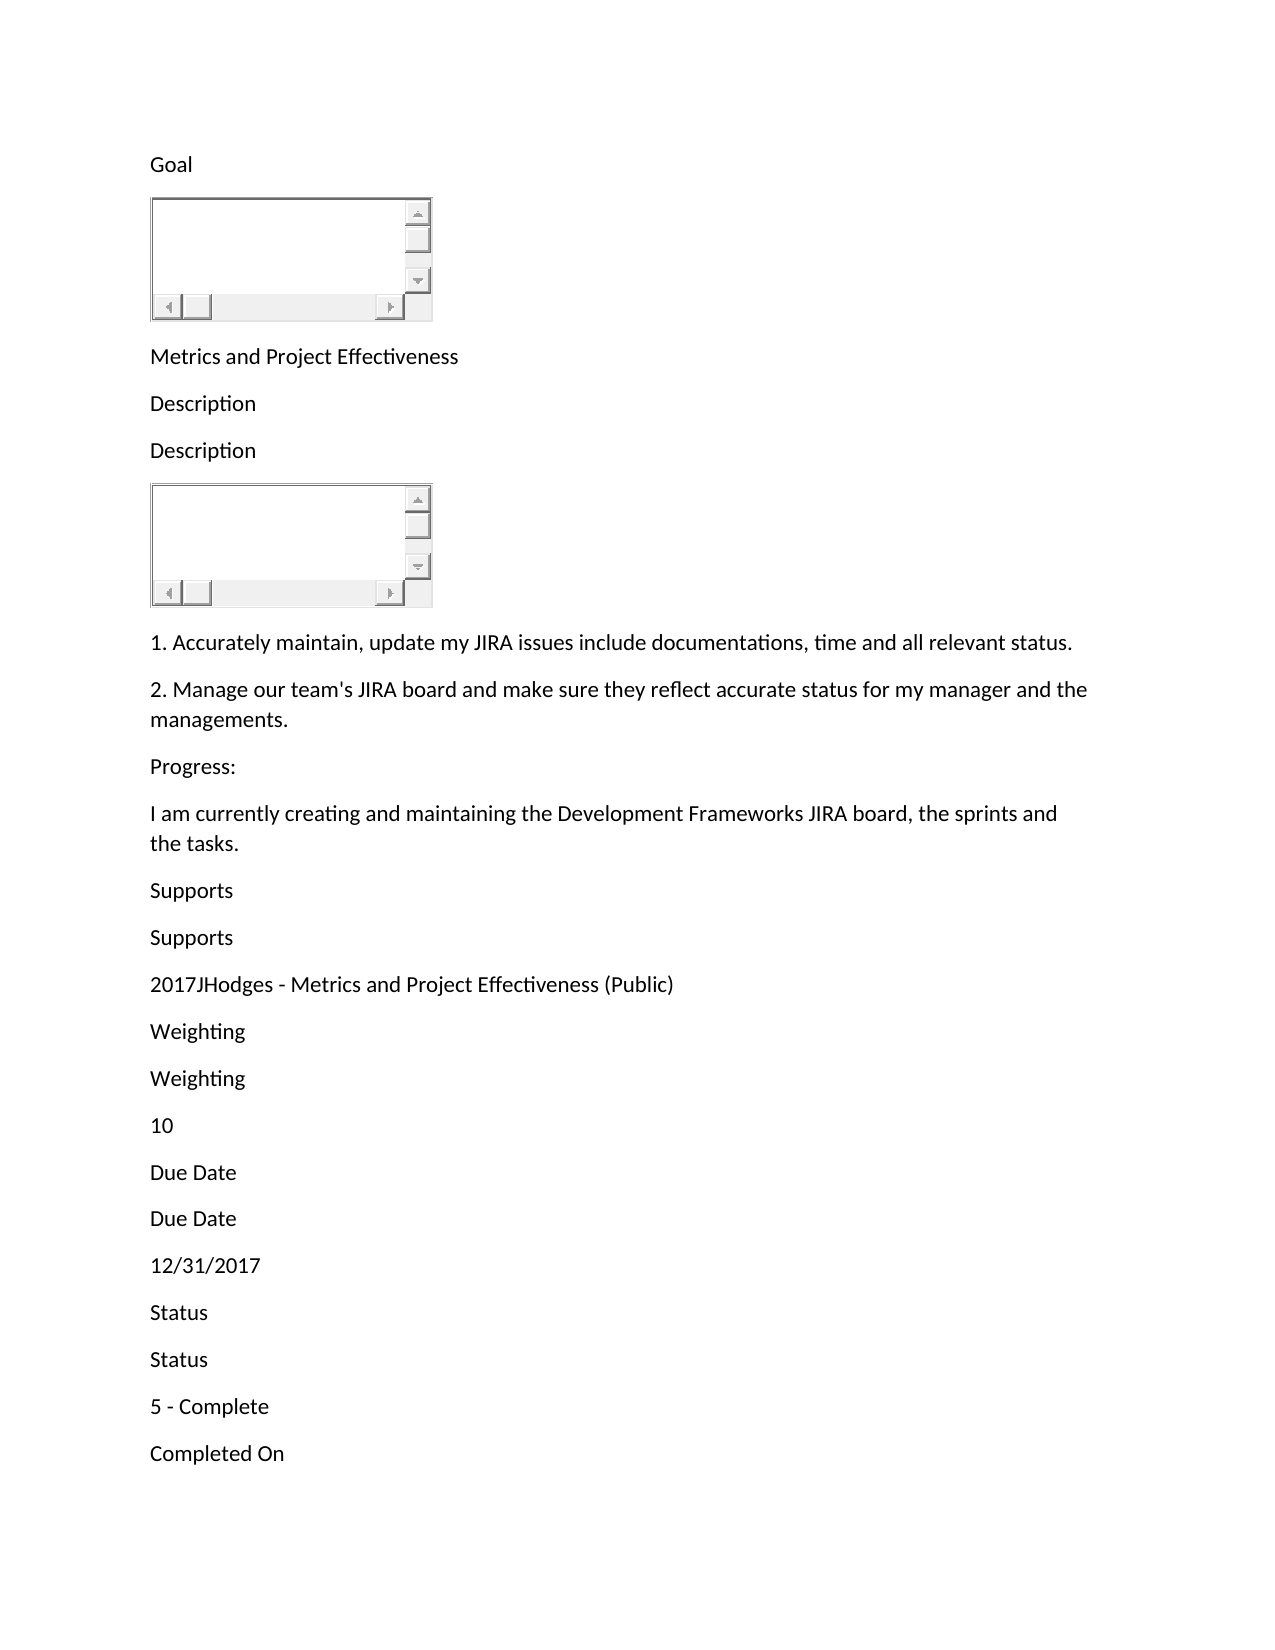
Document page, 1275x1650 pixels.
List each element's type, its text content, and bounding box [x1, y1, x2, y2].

text I am currently creating and maintaining the Development Frameworks JIRA board, the sprints and the tasks. [150, 799, 1125, 858]
text Description [150, 436, 1125, 464]
text Weighting [150, 1064, 1125, 1092]
text Status [150, 1345, 1125, 1373]
text Completed On [150, 1439, 1125, 1467]
text Supports [150, 876, 1125, 904]
text 5 - Complete [150, 1392, 1125, 1420]
text Goal [150, 150, 1125, 178]
text Description [150, 389, 1125, 417]
text Supports [150, 923, 1125, 951]
text 1. Accurately maintain, update my JIRA issues include documentations, time and all relevant status. [150, 628, 1125, 657]
text Status [150, 1298, 1125, 1326]
text Weighting [150, 1017, 1125, 1045]
text 2. Manage our team's JIRA board and make sure they reflect accurate status for my manager and the managements. [150, 675, 1125, 734]
text 12/31/2017 [150, 1251, 1125, 1279]
text 10 [150, 1111, 1125, 1139]
text Due Date [150, 1158, 1125, 1186]
text 2017JHodges - Metrics and Project Effectiveness (Public) [150, 970, 1125, 998]
text Metrics and Project Effectiveness [150, 342, 1125, 370]
text Due Date [150, 1204, 1125, 1233]
text Progress: [150, 752, 1125, 781]
